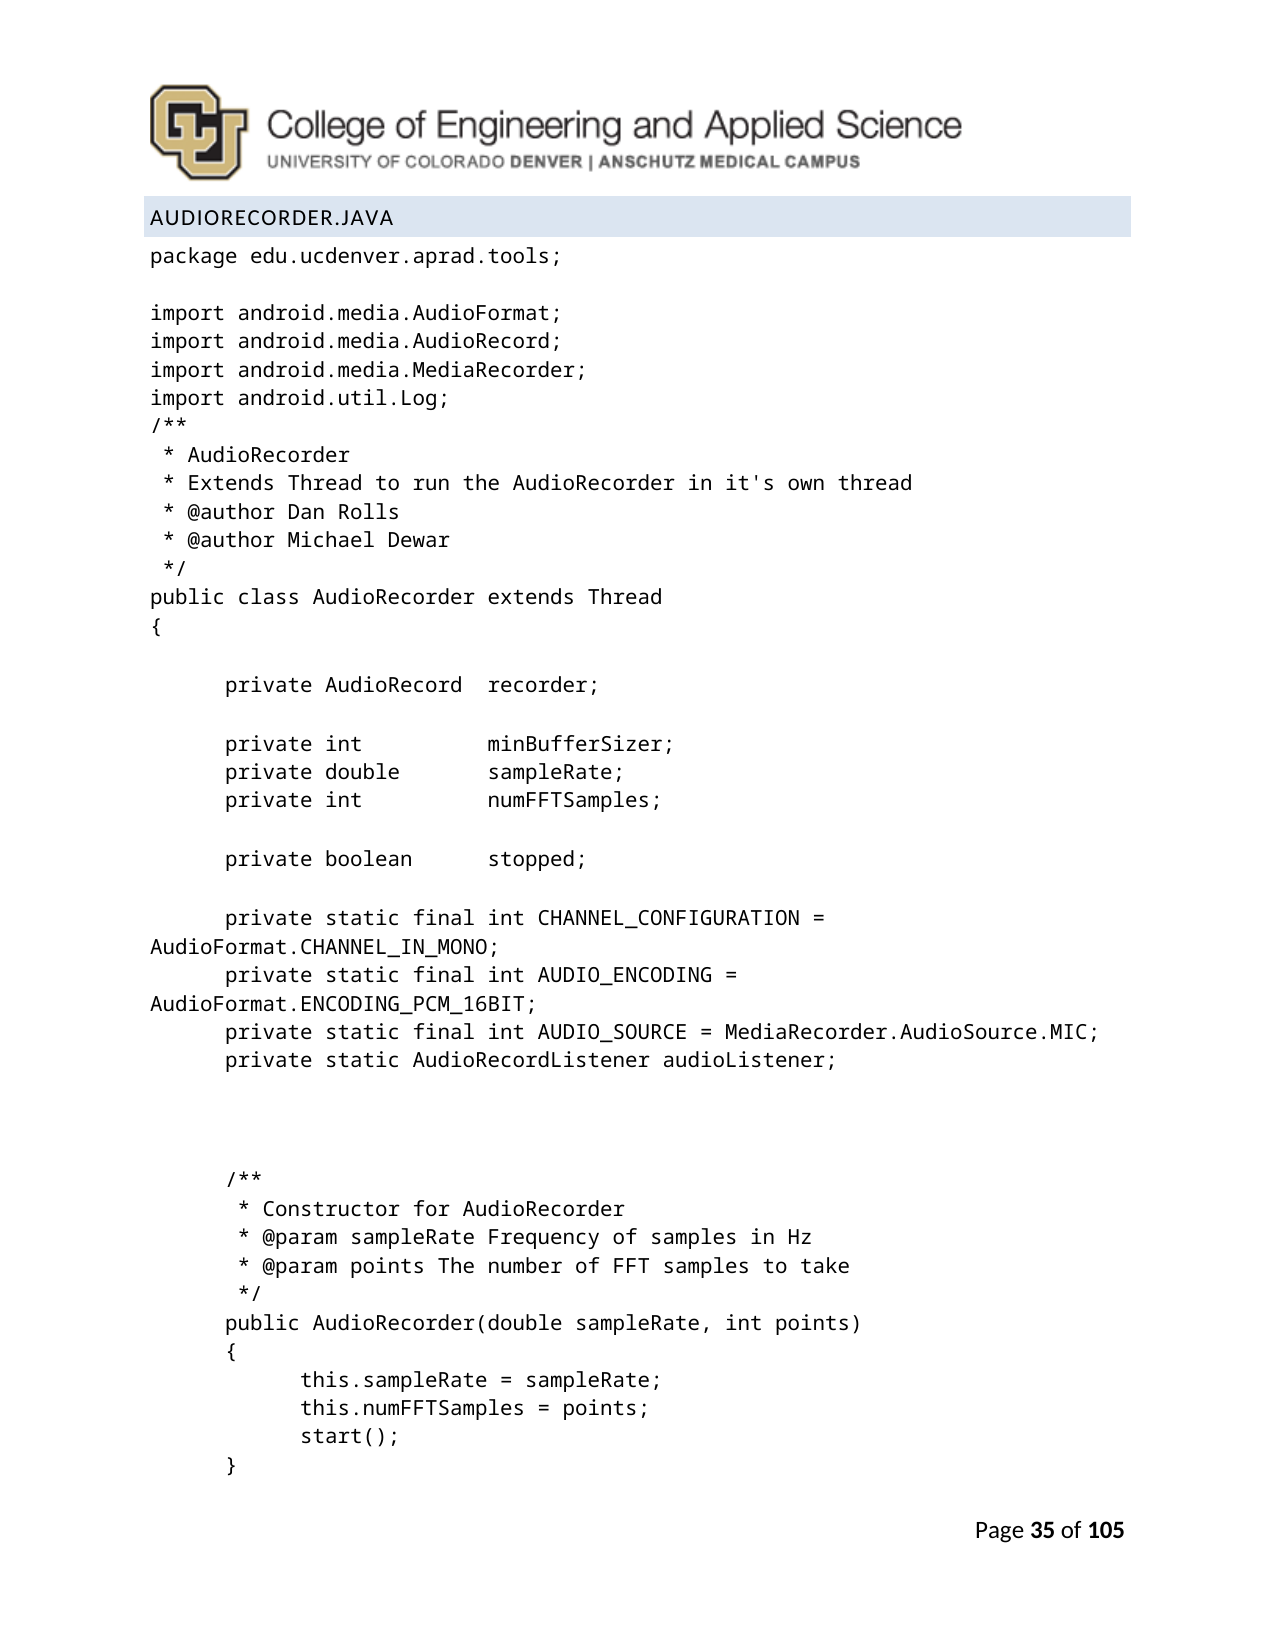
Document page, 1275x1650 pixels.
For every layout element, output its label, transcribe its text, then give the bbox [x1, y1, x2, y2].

text public AudioRecorder(double sampleRate, int points) [150, 1308, 1125, 1336]
text private int minBufferSizer; [150, 729, 1125, 757]
text { [150, 611, 1125, 639]
picture [150, 75, 1032, 196]
text */ [150, 554, 1125, 582]
text * @param sampleRate Frequency of samples in Hz [150, 1222, 1125, 1251]
text /** [150, 1166, 1125, 1194]
text import android.util.Log; [150, 383, 1125, 412]
text private int numFFTSamples; [150, 786, 1125, 814]
text * @param points The number of FFT samples to take [150, 1251, 1125, 1279]
text import android.media.MediaRecorder; [150, 355, 1125, 383]
text private static AudioRecordListener audioListener; [150, 1046, 1125, 1074]
text this.numFFTSamples = points; [150, 1393, 1125, 1422]
text * Extends Thread to run the AudioRecorder in it's own thread [150, 468, 1125, 497]
text this.sampleRate = sampleRate; [150, 1365, 1125, 1393]
text { [150, 1336, 1125, 1365]
subtitle AudioRecorder.java [150, 203, 1125, 231]
text /** [150, 412, 1125, 440]
text private static final int AUDIO_SOURCE = MediaRecorder.AudioSource.MIC; [150, 1017, 1125, 1046]
text private static final int AUDIO_ENCODING = AudioFormat.ENCODING_PCM_16BIT; [150, 960, 1125, 1017]
text start(); [150, 1422, 1125, 1450]
text * AudioRecorder [150, 440, 1125, 468]
text private static final int CHANNEL_CONFIGURATION = AudioFormat.CHANNEL_IN_MONO; [150, 903, 1125, 960]
text private double sampleRate; [150, 757, 1125, 786]
text private boolean stopped; [150, 844, 1125, 873]
text private AudioRecord recorder; [150, 670, 1125, 698]
text import android.media.AudioRecord; [150, 326, 1125, 355]
text * Constructor for AudioRecorder [150, 1194, 1125, 1222]
text } [150, 1450, 1125, 1478]
text public class AudioRecorder extends Thread [150, 582, 1125, 611]
text * @author Michael Dewar [150, 525, 1125, 554]
text * @author Dan Rolls [150, 497, 1125, 525]
text package edu.ucdenver.aprad.tools; [150, 241, 1125, 269]
text import android.media.AudioFormat; [150, 298, 1125, 326]
text */ [150, 1279, 1125, 1308]
